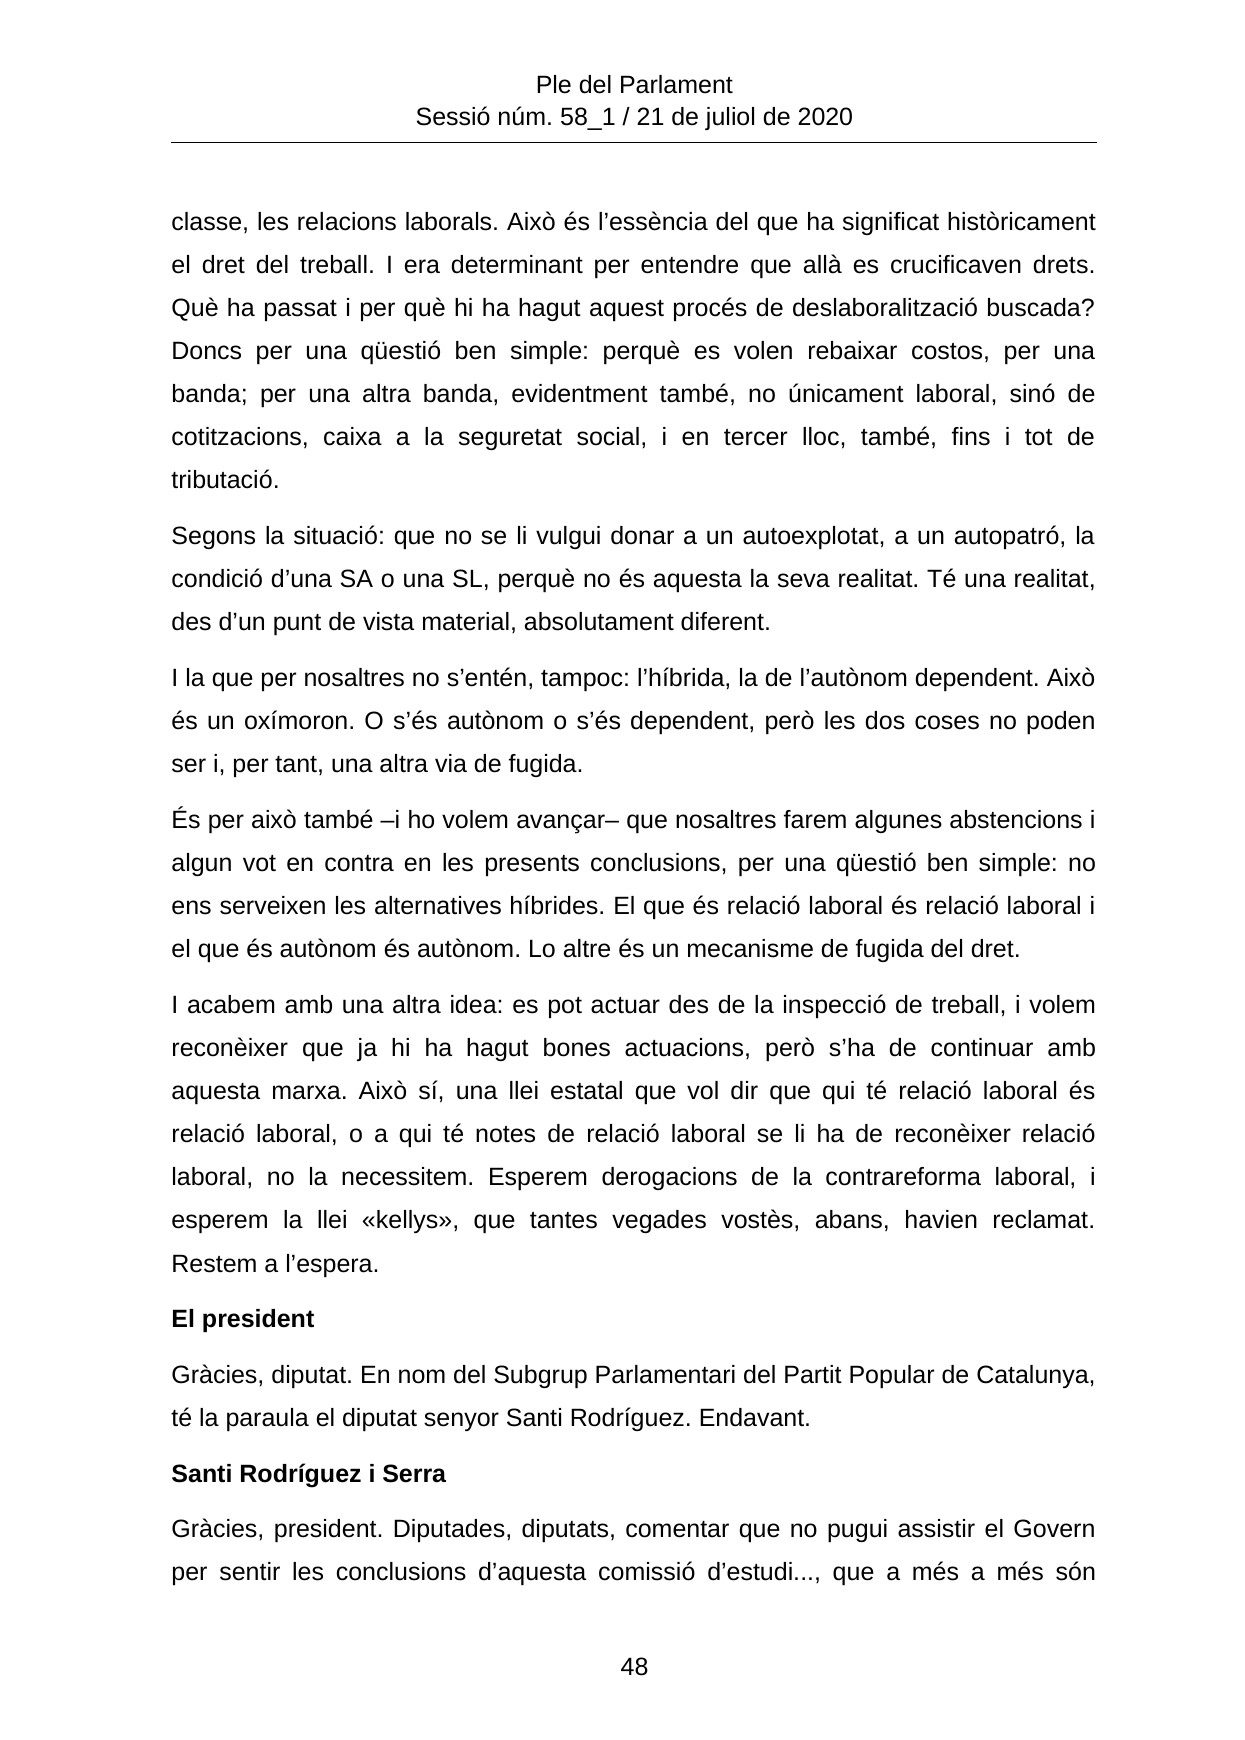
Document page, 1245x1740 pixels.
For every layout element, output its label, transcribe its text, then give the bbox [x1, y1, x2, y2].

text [171, 1514, 1097, 1586]
text Santi Rodríguez i Serra [171, 1459, 1097, 1487]
text Gràcies, diputat. En nom del Subgrup Parlamentari del Partit Popular de Catalunya, té la paraula el diputat senyor Santi Rodríguez. Endavant. [171, 1360, 1097, 1432]
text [171, 207, 1097, 494]
text És per això també –i ho volem avançar– que nosaltres farem algunes abstencions i algun vot en contra en les presents conclusions, per una qüestió ben simple: no ens serveixen les alternatives híbrides. El que és relació laboral és relació laboral i el que és autònom és autònom. Lo altre és un mecanisme de fugida del dret. [171, 805, 1097, 963]
text El president [171, 1304, 1097, 1333]
text Segons la situació: que no se li vulgui donar a un autoexplotat, a un autopatró, la condició d’una SA o una SL, perquè no és aquesta la seva realitat. Té una realitat, des d’un punt de vista material, absolutament diferent. [171, 521, 1097, 636]
text I acabem amb una altra idea: es pot actuar des de la inspecció de treball, i volem reconèixer que ja hi ha hagut bones actuacions, però s’ha de continuar amb aquesta marxa. Això sí, una llei estatal que vol dir que qui té relació laboral és relació laboral, o a qui té notes de relació laboral se li ha de reconèixer relació laboral, no la necessitem. Esperem derogacions de la contrareforma laboral, i esperem la llei «kellys», que tantes vegades vostès, abans, havien reclamat. Restem a l’espera. [171, 990, 1097, 1277]
text I la que per nosaltres no s’entén, tampoc: l’híbrida, la de l’autònom dependent. Això és un oxímoron. O s’és autònom o s’és dependent, però les dos coses no poden ser i, per tant, una altra via de fugida. [171, 663, 1097, 778]
